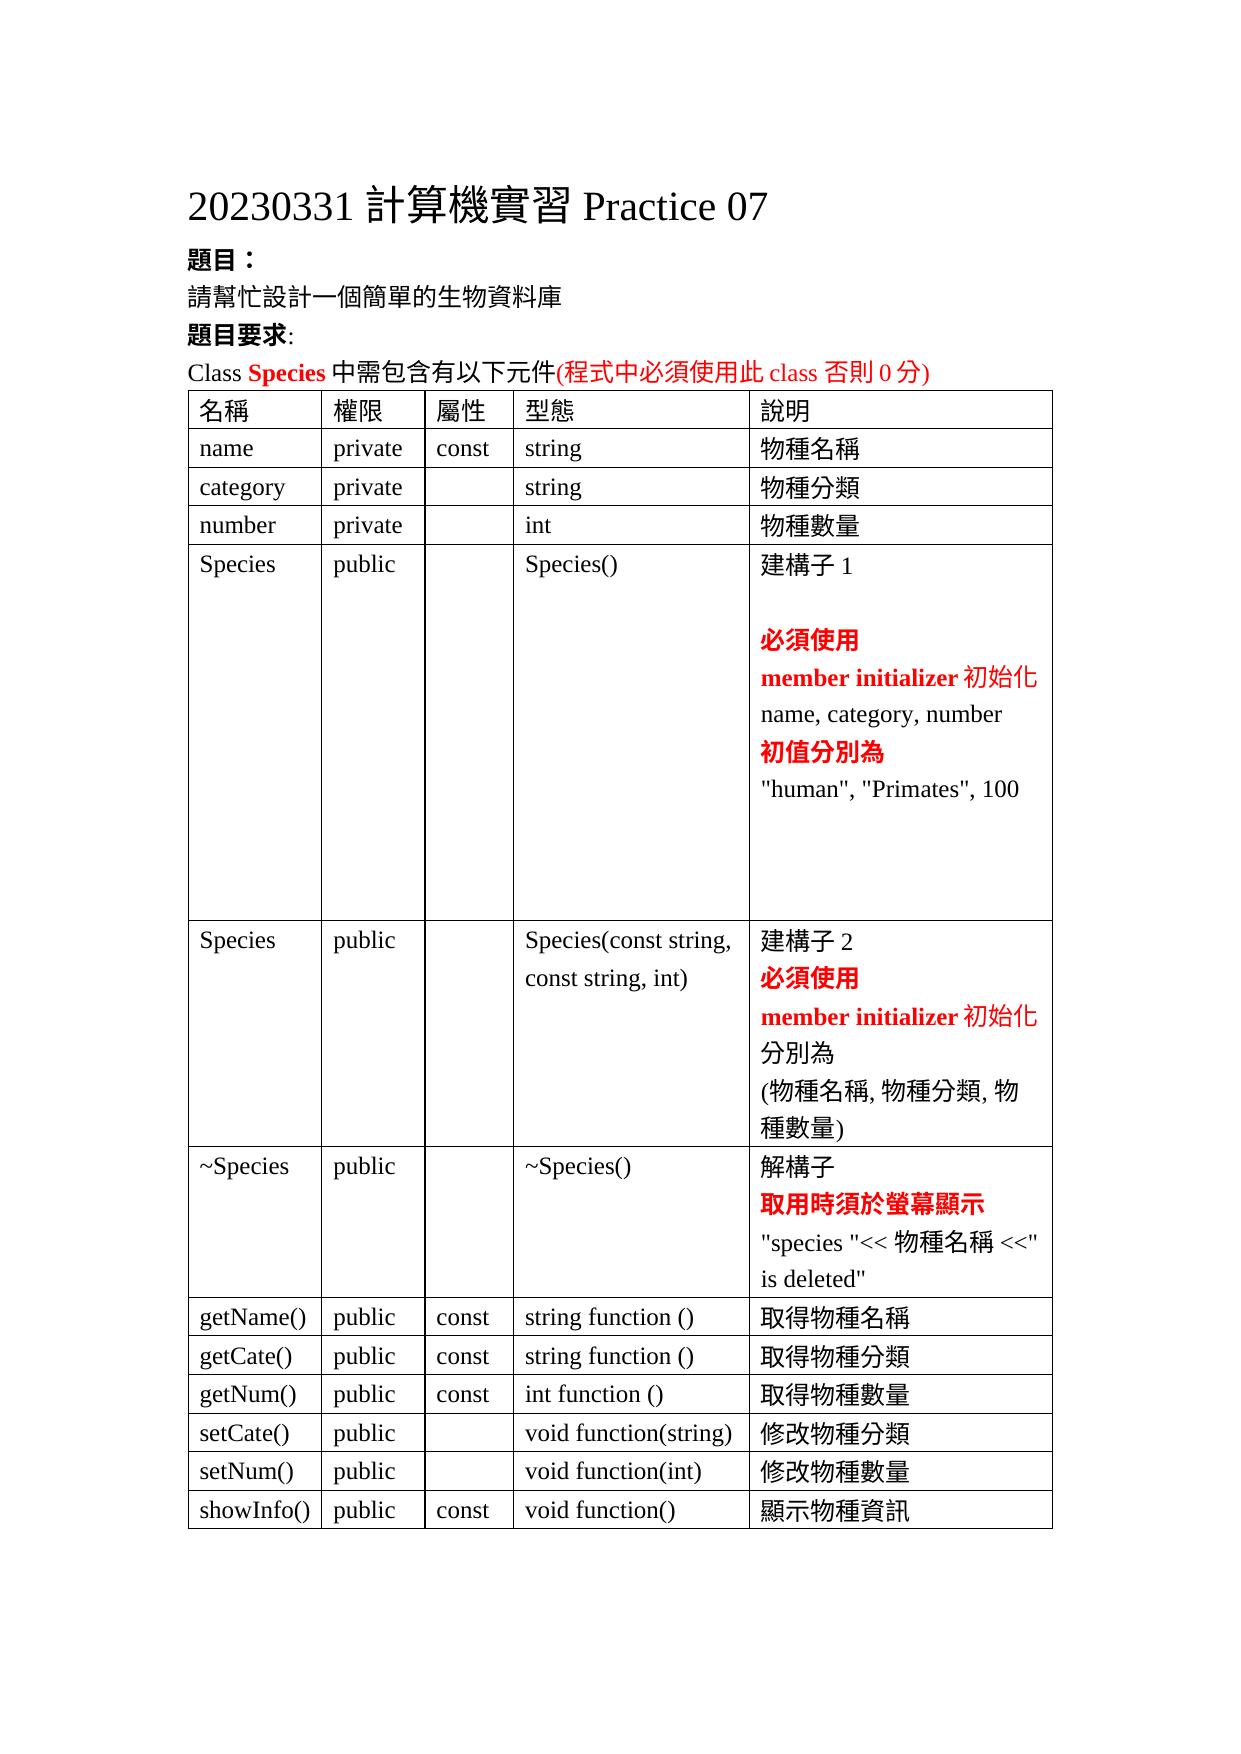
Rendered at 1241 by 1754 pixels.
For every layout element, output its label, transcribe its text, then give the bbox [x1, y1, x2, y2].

table_cell void function(string) [514, 1414, 749, 1451]
table_cell string [514, 468, 749, 505]
table_cell public [322, 1147, 424, 1297]
table_cell 物種數量 [750, 506, 1052, 544]
table_cell 修改物種數量 [750, 1452, 1052, 1489]
table_cell setNum() [189, 1452, 321, 1489]
table_cell string function () [514, 1298, 749, 1335]
table_cell [426, 468, 513, 505]
table_cell string [514, 429, 749, 467]
table_cell [426, 1452, 513, 1489]
text 20230331 計算機實習 Practice 07 [187, 164, 1053, 239]
table_cell [426, 1147, 513, 1297]
table_cell int [514, 506, 749, 544]
table_cell ~Species() [514, 1147, 749, 1297]
table_cell private [322, 468, 424, 505]
table_cell Species [189, 545, 321, 920]
table_cell [426, 545, 513, 920]
table_cell number [189, 506, 321, 544]
table_cell 取得物種數量 [750, 1375, 1052, 1412]
table_cell public [322, 921, 424, 1146]
table_header 名稱 [189, 391, 321, 428]
table_cell const [426, 1336, 513, 1374]
table_cell const [426, 429, 513, 467]
table_cell [426, 1414, 513, 1451]
table_header 說明 [750, 391, 1052, 428]
table_cell [426, 921, 513, 1146]
table_cell void function(int) [514, 1452, 749, 1489]
table_cell 物種分類 [750, 468, 1052, 505]
table_cell const [426, 1491, 513, 1528]
table_header 型態 [514, 391, 749, 428]
text 題目要求: [187, 314, 1053, 352]
table_cell 建構子2 必須使用 member initializer初始化 分別為 (物種名稱, 物種分類, 物種數量) [750, 921, 1052, 1146]
table_cell Species [189, 921, 321, 1146]
table_cell 顯示物種資訊 [750, 1491, 1052, 1528]
table_cell 取得物種名稱 [750, 1298, 1052, 1335]
table_cell getNum() [189, 1375, 321, 1412]
table_cell 修改物種分類 [750, 1414, 1052, 1451]
table_cell name [189, 429, 321, 467]
table_cell [426, 506, 513, 544]
table_cell public [322, 1414, 424, 1451]
table_cell public [322, 1298, 424, 1335]
table_cell public [322, 1491, 424, 1528]
table_cell getName() [189, 1298, 321, 1335]
table_cell getCate() [189, 1336, 321, 1374]
table_cell const [426, 1375, 513, 1412]
table_cell public [322, 1452, 424, 1489]
text 題目： [187, 239, 1053, 277]
table_cell 解構子 取用時須於螢幕顯示 "species "<< 物種名稱 <<" is deleted" [750, 1147, 1052, 1297]
table_cell private [322, 506, 424, 544]
table_cell string function () [514, 1336, 749, 1374]
table_cell public [322, 545, 424, 920]
text 請幫忙設計一個簡單的生物資料庫 [187, 277, 1053, 314]
table_cell int function () [514, 1375, 749, 1412]
table_cell 建構子1 必須使用 member initializer初始化 name, category, number 初值分別為 "human", "Primates", 100 [750, 545, 1052, 920]
table_cell void function() [514, 1491, 749, 1528]
table_cell ~Species [189, 1147, 321, 1297]
table_cell public [322, 1336, 424, 1374]
table_cell private [322, 429, 424, 467]
text Class Species中需包含有以下元件(程式中必須使用此class 否則0分) [187, 352, 1053, 389]
table_cell setCate() [189, 1414, 321, 1451]
table_cell public [322, 1375, 424, 1412]
table_cell const [426, 1298, 513, 1335]
table_cell showInfo() [189, 1491, 321, 1528]
table_header 屬性 [426, 391, 513, 428]
table_cell 物種名稱 [750, 429, 1052, 467]
table_cell Species() [514, 545, 749, 920]
table_cell Species(const string, const string, int) [514, 921, 749, 1146]
table_cell category [189, 468, 321, 505]
table_header 權限 [322, 391, 424, 428]
table_cell 取得物種分類 [750, 1336, 1052, 1374]
